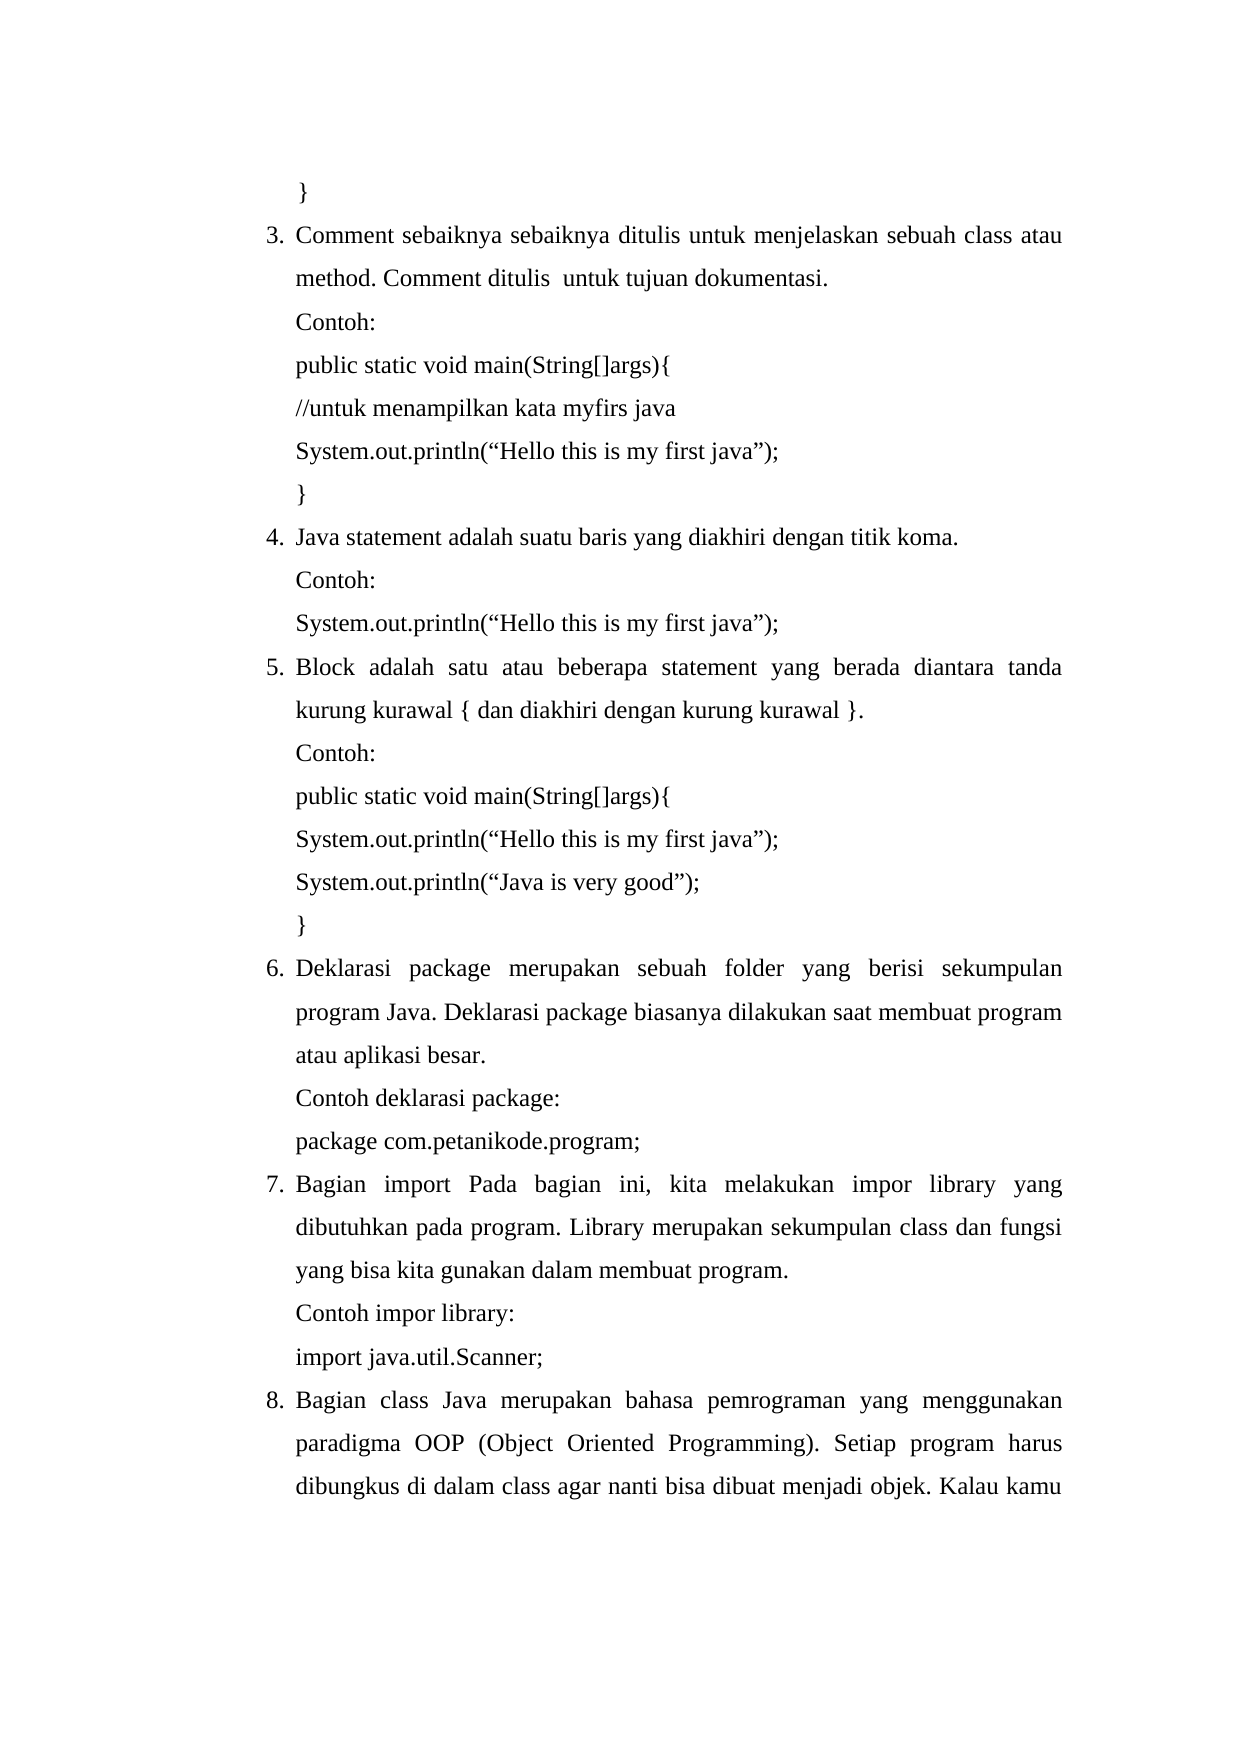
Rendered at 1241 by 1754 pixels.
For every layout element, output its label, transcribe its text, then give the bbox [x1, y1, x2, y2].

list Bagian import Pada bagian ini, kita melakukan impor library yang dibutuhkan pada program. Library merupakan sekumpulan class dan fungsi yang bisa kita gunakan dalam membuat program. [266, 1169, 1063, 1284]
list Java statement adalah suatu baris yang diakhiri dengan titik koma. [266, 522, 1063, 551]
list Contoh: [295, 738, 1063, 767]
list Comment sebaiknya sebaiknya ditulis untuk menjelaskan sebuah class atau method. Comment ditulis untuk tujuan dokumentasi. [266, 220, 1063, 292]
list Deklarasi package merupakan sebuah folder yang berisi sekumpulan program Java. Deklarasi package biasanya dilakukan saat membuat program atau aplikasi besar. [266, 953, 1063, 1068]
list public static void main(String[]args){ [295, 781, 1063, 810]
list import java.util.Scanner; [295, 1342, 1063, 1370]
list Contoh: [295, 565, 1063, 594]
list } [295, 479, 1063, 508]
list System.out.println(“Hello this is my first java”); [295, 608, 1063, 637]
list System.out.println(“Java is very good”); [295, 867, 1063, 896]
list Contoh impor library: [295, 1298, 1063, 1327]
list package com.petanikode.program; [295, 1126, 1063, 1155]
list Contoh: [295, 307, 1063, 335]
list Contoh deklarasi package: [295, 1083, 1063, 1112]
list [266, 1385, 1063, 1500]
list //untuk menampilkan kata myfirs java [295, 393, 1063, 422]
list public static void main(String[]args){ [295, 350, 1063, 378]
list System.out.println(“Hello this is my first java”); [295, 824, 1063, 853]
list } [266, 177, 1063, 206]
list Block adalah satu atau beberapa statement yang berada diantara tanda kurung kurawal { dan diakhiri dengan kurung kurawal }. [266, 652, 1063, 723]
list } [295, 910, 1063, 939]
list System.out.println(“Hello this is my first java”); [295, 436, 1063, 465]
